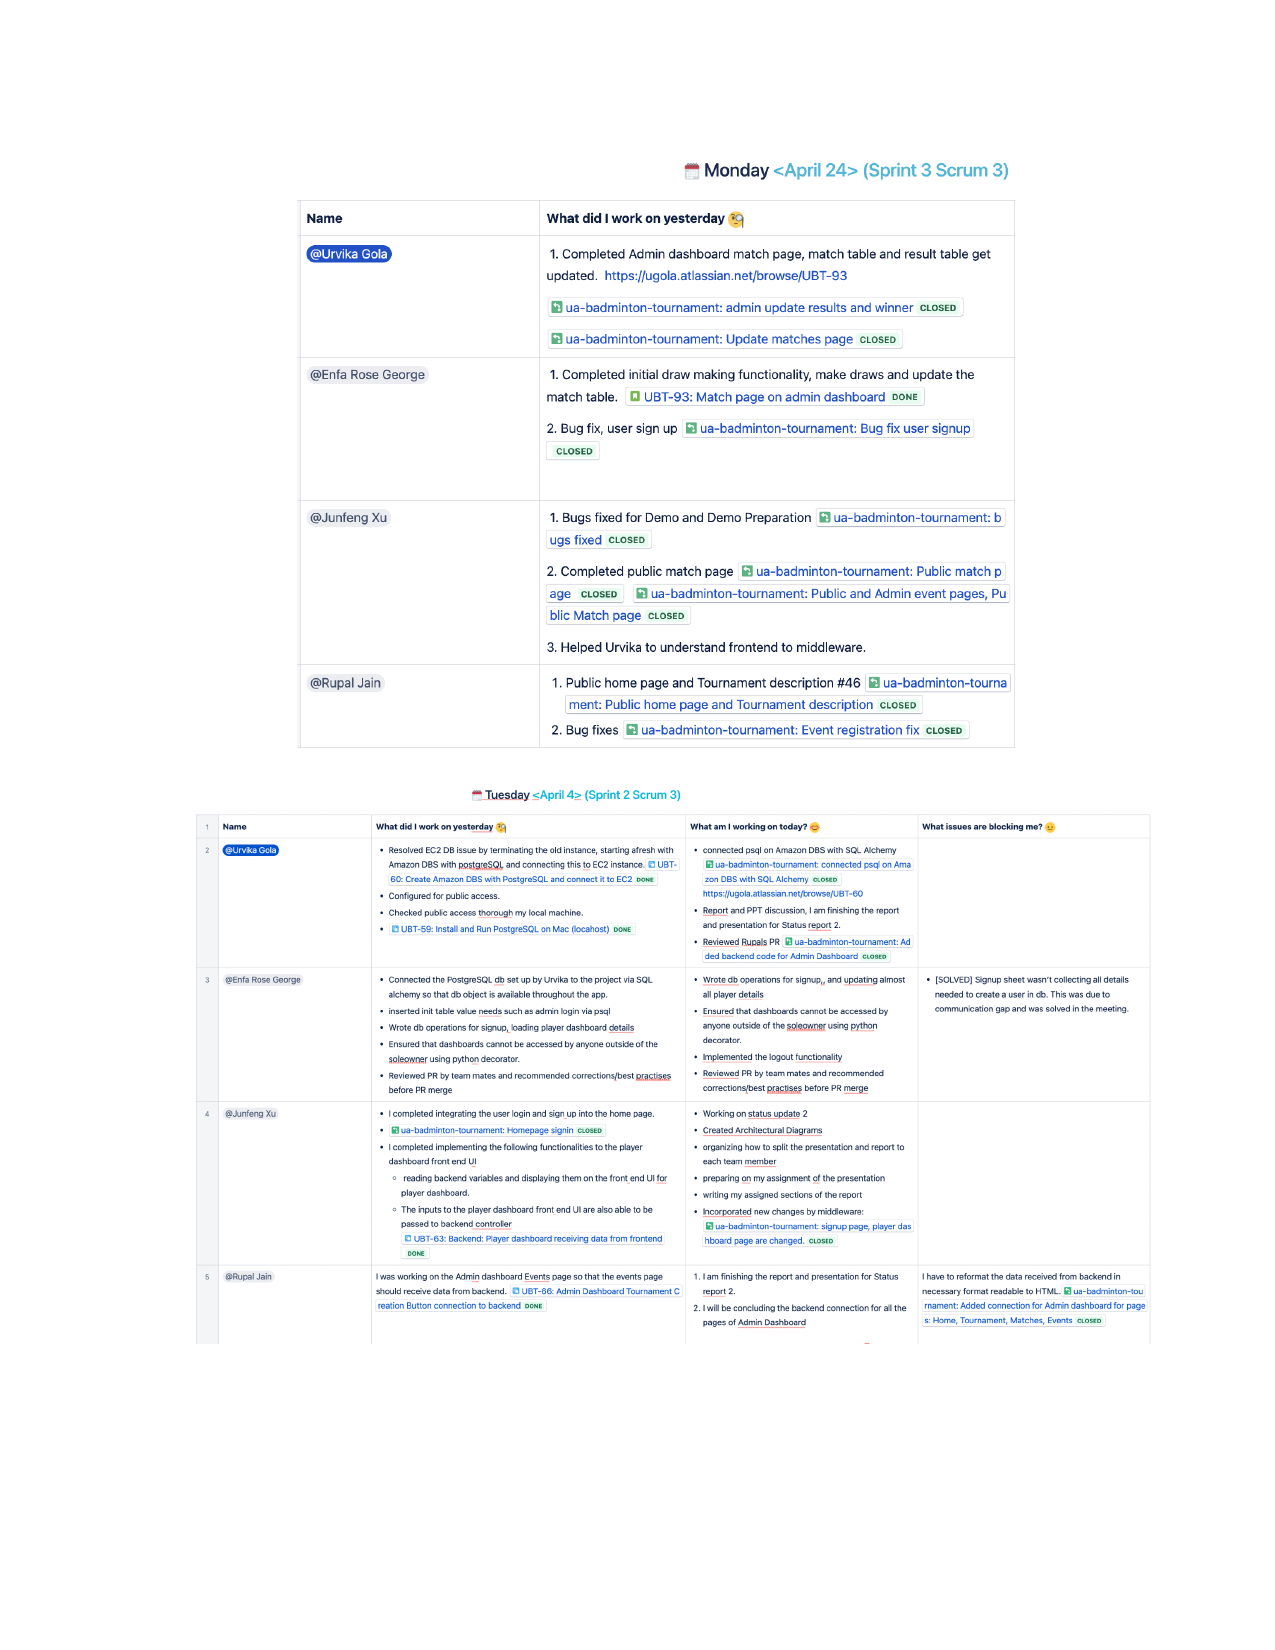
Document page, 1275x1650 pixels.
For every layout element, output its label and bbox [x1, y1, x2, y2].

picture [187, 784, 1163, 1344]
picture [297, 150, 1016, 757]
